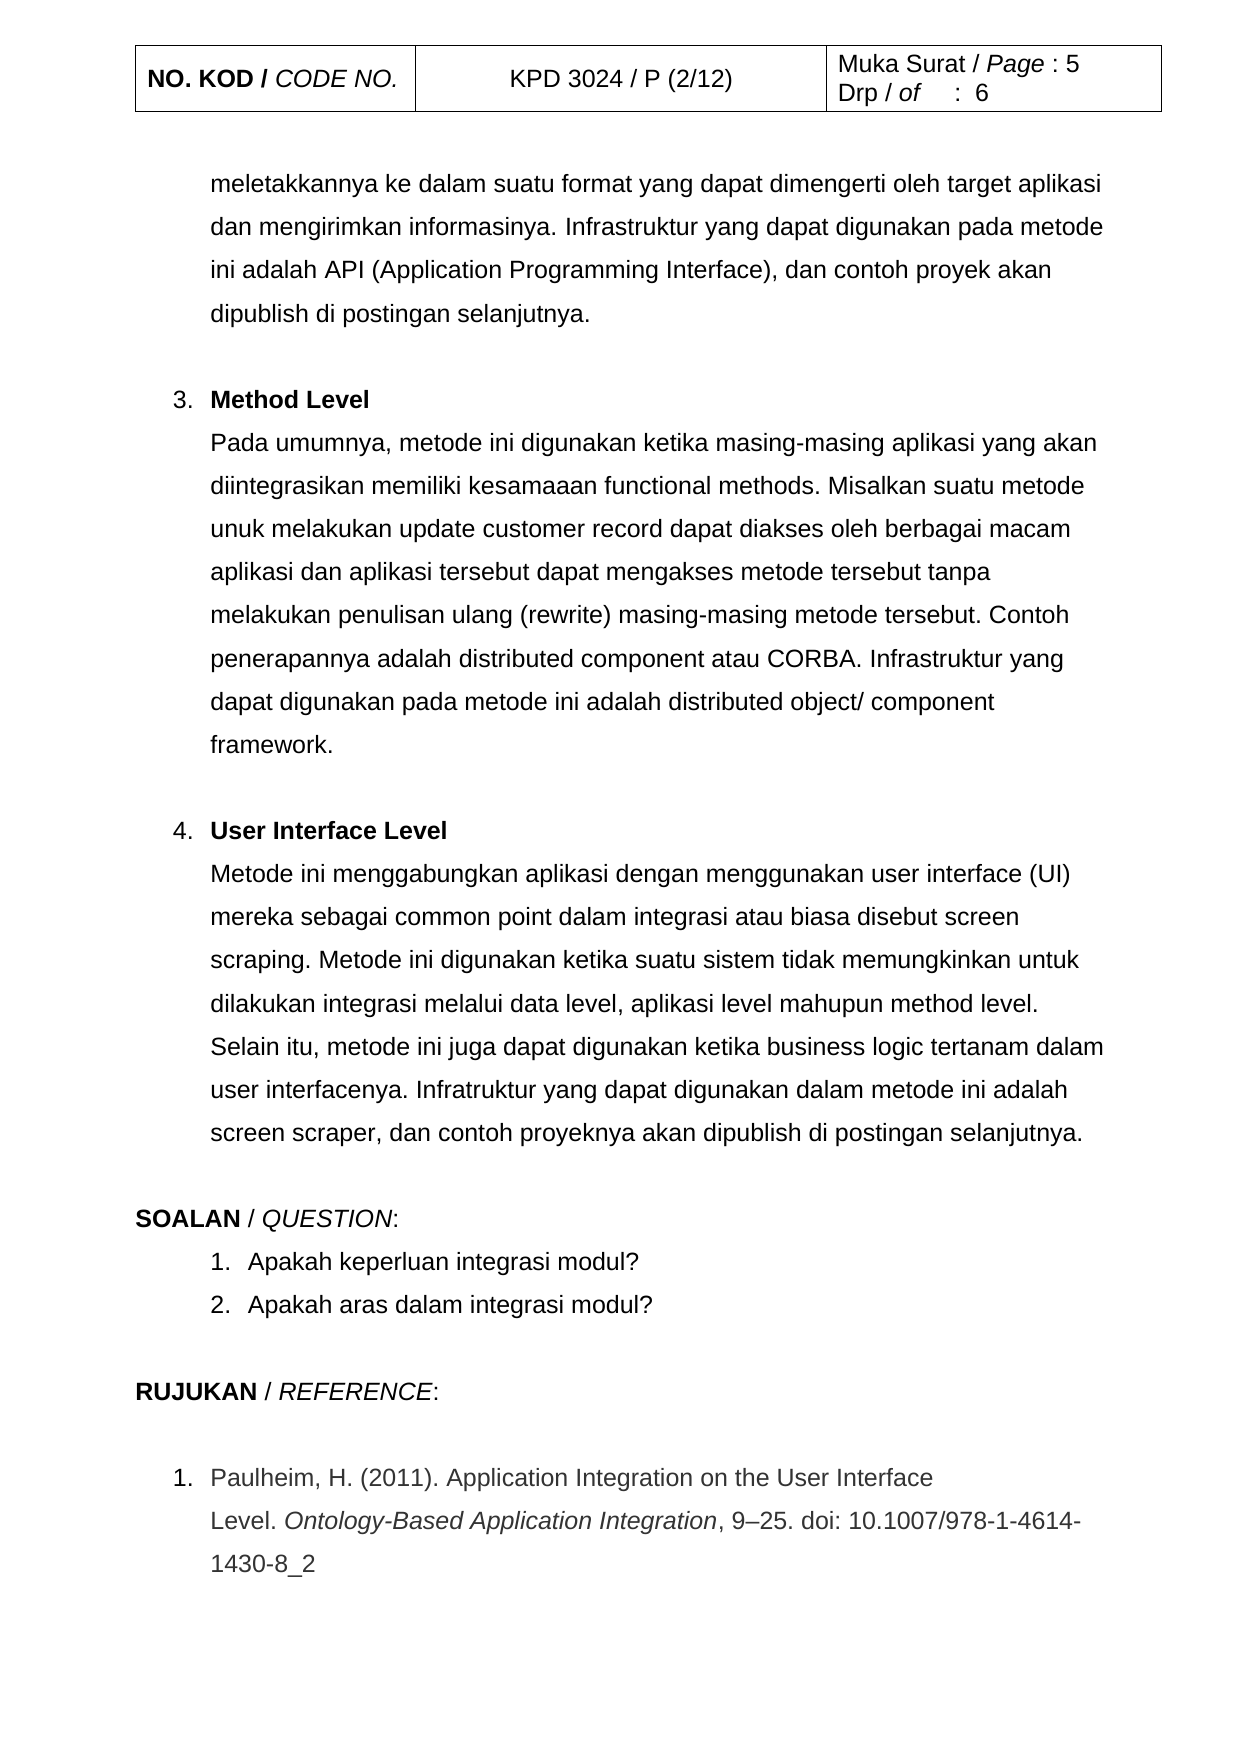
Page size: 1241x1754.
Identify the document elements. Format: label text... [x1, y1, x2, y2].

list Apakah keperluan integrasi modul? [210, 1247, 1106, 1276]
list Method Level Pada umumnya, metode ini digunakan ketika masing-masing aplikasi yang akan diintegrasikan memiliki kesamaaan functional methods. Misalkan suatu metode unuk melakukan update customer record dapat diakses oleh berbagai macam aplikasi dan aplikasi tersebut dapat mengakses metode tersebut tanpa melakukan penulisan ulang (rewrite) masing-masing metode tersebut. Contoh penerapannya adalah distributed component atau CORBA. Infrastruktur yang dapat digunakan pada metode ini adalah distributed object/ component framework. [173, 385, 1106, 758]
text SOALAN / QUESTION: [135, 1204, 1106, 1233]
list User Interface Level Metode ini menggabungkan aplikasi dengan menggunakan user interface (UI) mereka sebagai common point dalam integrasi atau biasa disebut screen scraping. Metode ini digunakan ketika suatu sistem tidak memungkinkan untuk dilakukan integrasi melalui data level, aplikasi level mahupun method level. Selain itu, metode ini juga dapat digunakan ketika business logic tertanam dalam user interfacenya. Infratruktur yang dapat digunakan dalam metode ini adalah screen scraper, dan contoh proyeknya akan dipublish di postingan selanjutnya. [173, 816, 1106, 1147]
list Paulheim, H. (2011). Application Integration on the User Interface Level. Ontology-Based Application Integration, 9–25. doi: 10.1007/978-1-4614-1430-8_2 [173, 1463, 1106, 1578]
text RUJUKAN / REFERENCE: [135, 1377, 1106, 1405]
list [173, 169, 1106, 327]
list Apakah aras dalam integrasi modul? [210, 1290, 1106, 1319]
